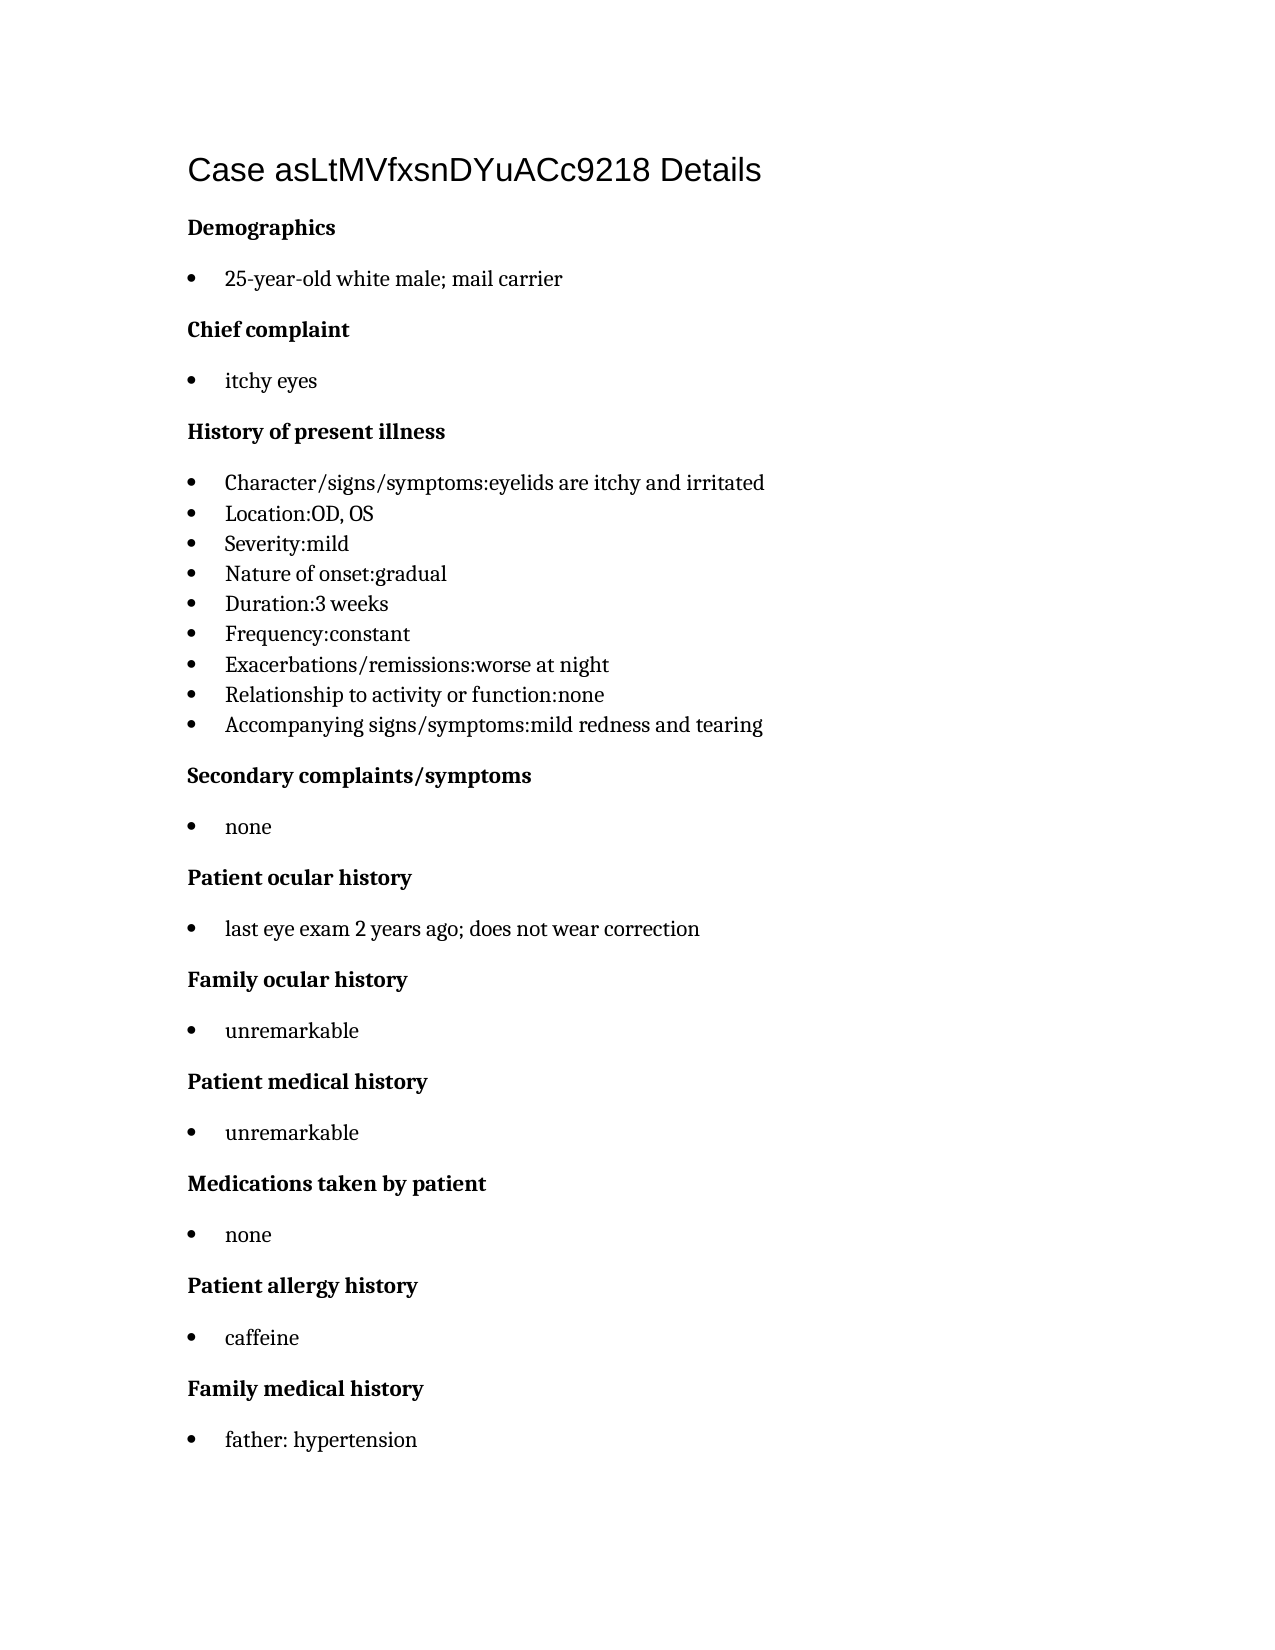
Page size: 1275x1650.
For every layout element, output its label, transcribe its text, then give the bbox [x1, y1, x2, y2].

list itchy eyes [187, 368, 1087, 394]
subtitle Case asLtMVfxsnDYuACc9218 Details [187, 150, 1087, 188]
list last eye exam 2 years ago; does not wear correction [187, 916, 1087, 942]
list unremarkable [187, 1018, 1087, 1044]
list Location:OD, OS [187, 500, 1087, 527]
text Patient medical history [187, 1069, 1087, 1096]
list Accompanying signs/symptoms:mild redness and tearing [187, 712, 1087, 738]
text Medications taken by patient [187, 1171, 1087, 1198]
list Duration:3 weeks [187, 591, 1087, 617]
list Character/signs/symptoms:eyelids are itchy and irritated [187, 470, 1087, 497]
list Nature of onset:gradual [187, 561, 1087, 587]
list Relationship to activity or function:none [187, 682, 1087, 708]
text Demographics [187, 215, 1087, 241]
list unremarkable [187, 1120, 1087, 1147]
text Patient ocular history [187, 865, 1087, 891]
list none [187, 814, 1087, 840]
list none [187, 1222, 1087, 1249]
list Severity:mild [187, 531, 1087, 557]
text Chief complaint [187, 317, 1087, 343]
text Family ocular history [187, 967, 1087, 993]
text Patient allergy history [187, 1273, 1087, 1300]
list Frequency:constant [187, 621, 1087, 648]
text Family medical history [187, 1375, 1087, 1402]
text History of present illness [187, 419, 1087, 446]
list father: hypertension [187, 1426, 1087, 1453]
text Secondary complaints/symptoms [187, 763, 1087, 789]
list 25-year-old white male; mail carrier [187, 266, 1087, 292]
list caffeine [187, 1324, 1087, 1351]
list Exacerbations/remissions:worse at night [187, 651, 1087, 678]
